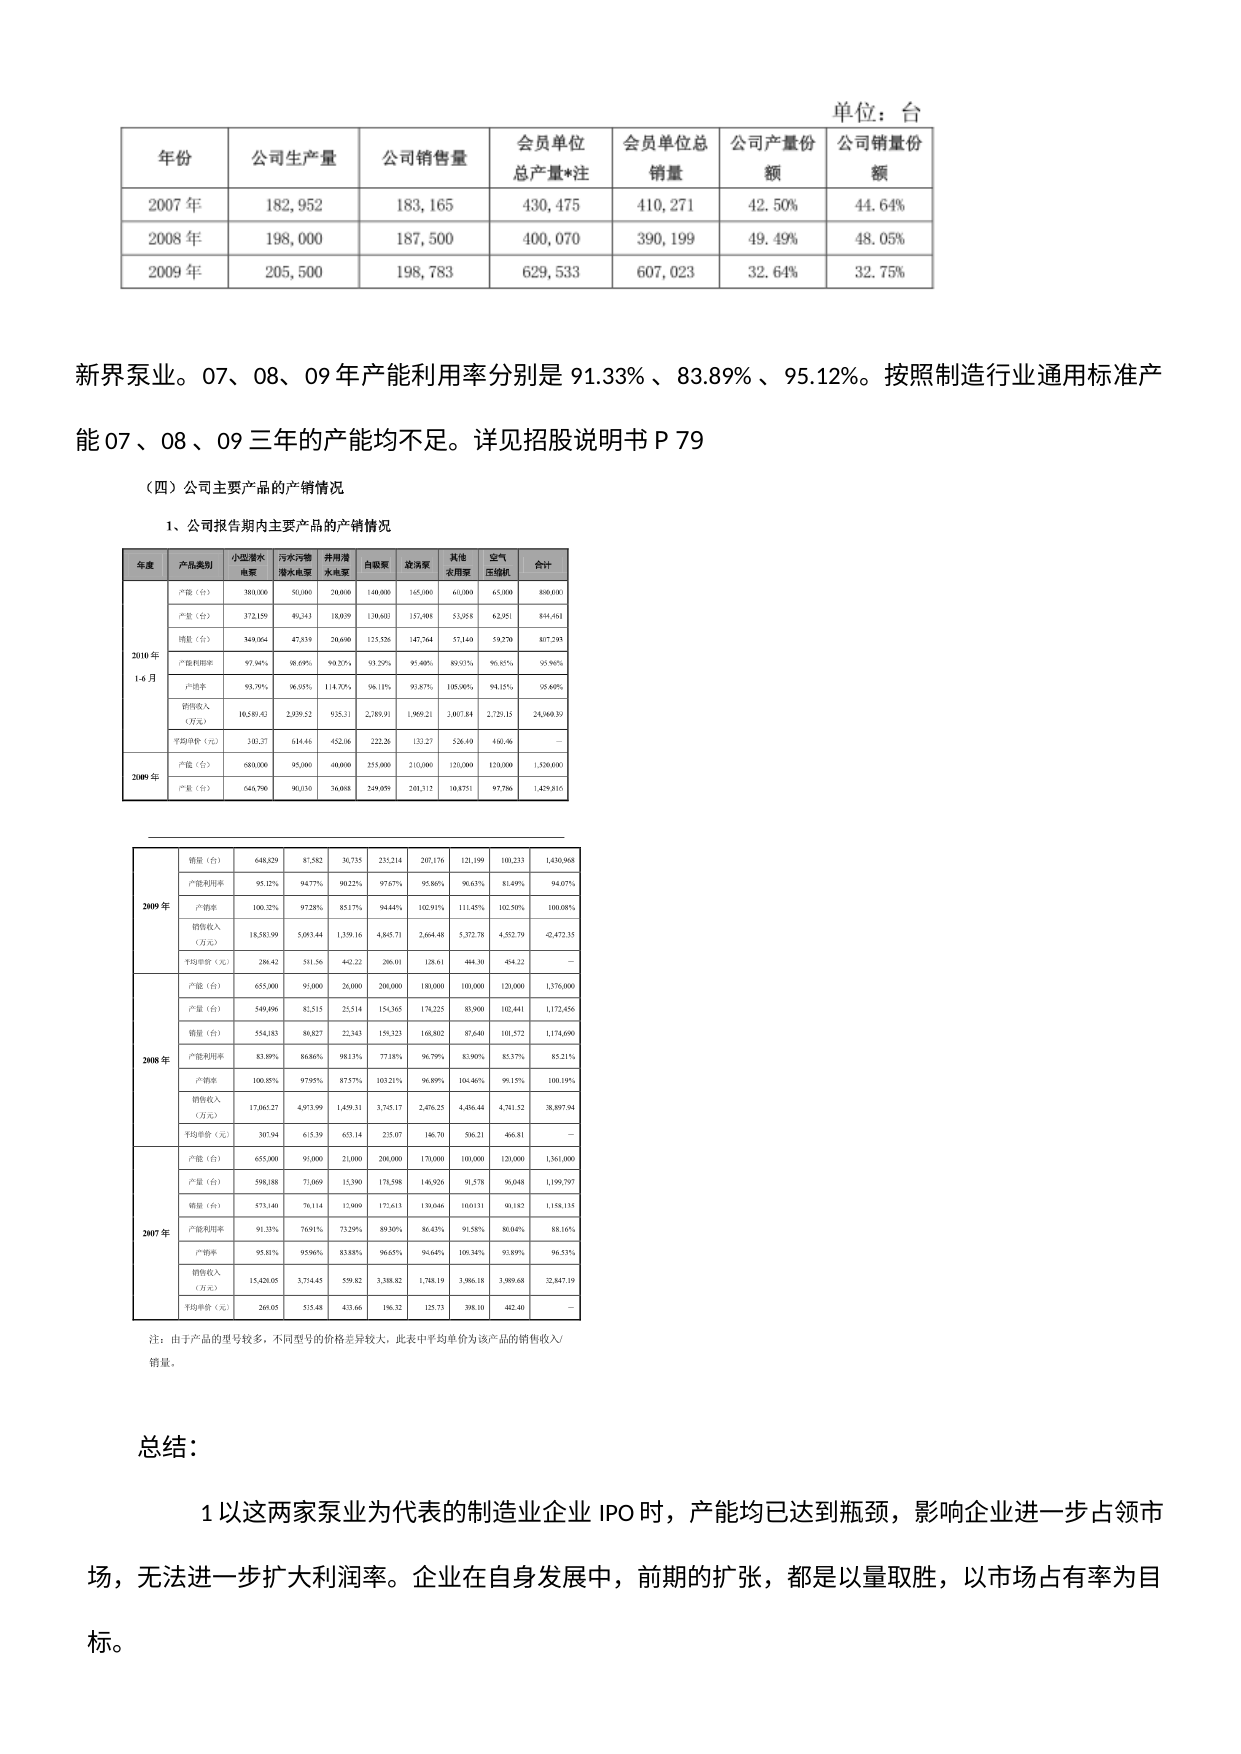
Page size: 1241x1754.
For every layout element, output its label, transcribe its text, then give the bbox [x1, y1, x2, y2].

text 1以这两家泵业为代表的制造业企业IPO时，产能均已达到瓶颈，影响企业进一步占领市场，无法进一步扩大利润率。企业在自身发展中，前期的扩张，都是以量取胜，以市场占有率为目标。 [87, 1478, 1165, 1673]
text 新界泵业。07、08、09年产能利用率分别是91.33% 、83.89% 、95.12%。按照制造行业通用标准产能07 、08 、09 三年的产能均不足。详见招股说明书 P 79 [75, 341, 1165, 471]
text 总结： [87, 1413, 1165, 1478]
picture [75, 470, 624, 815]
picture [109, 836, 596, 1373]
picture [75, 80, 976, 292]
